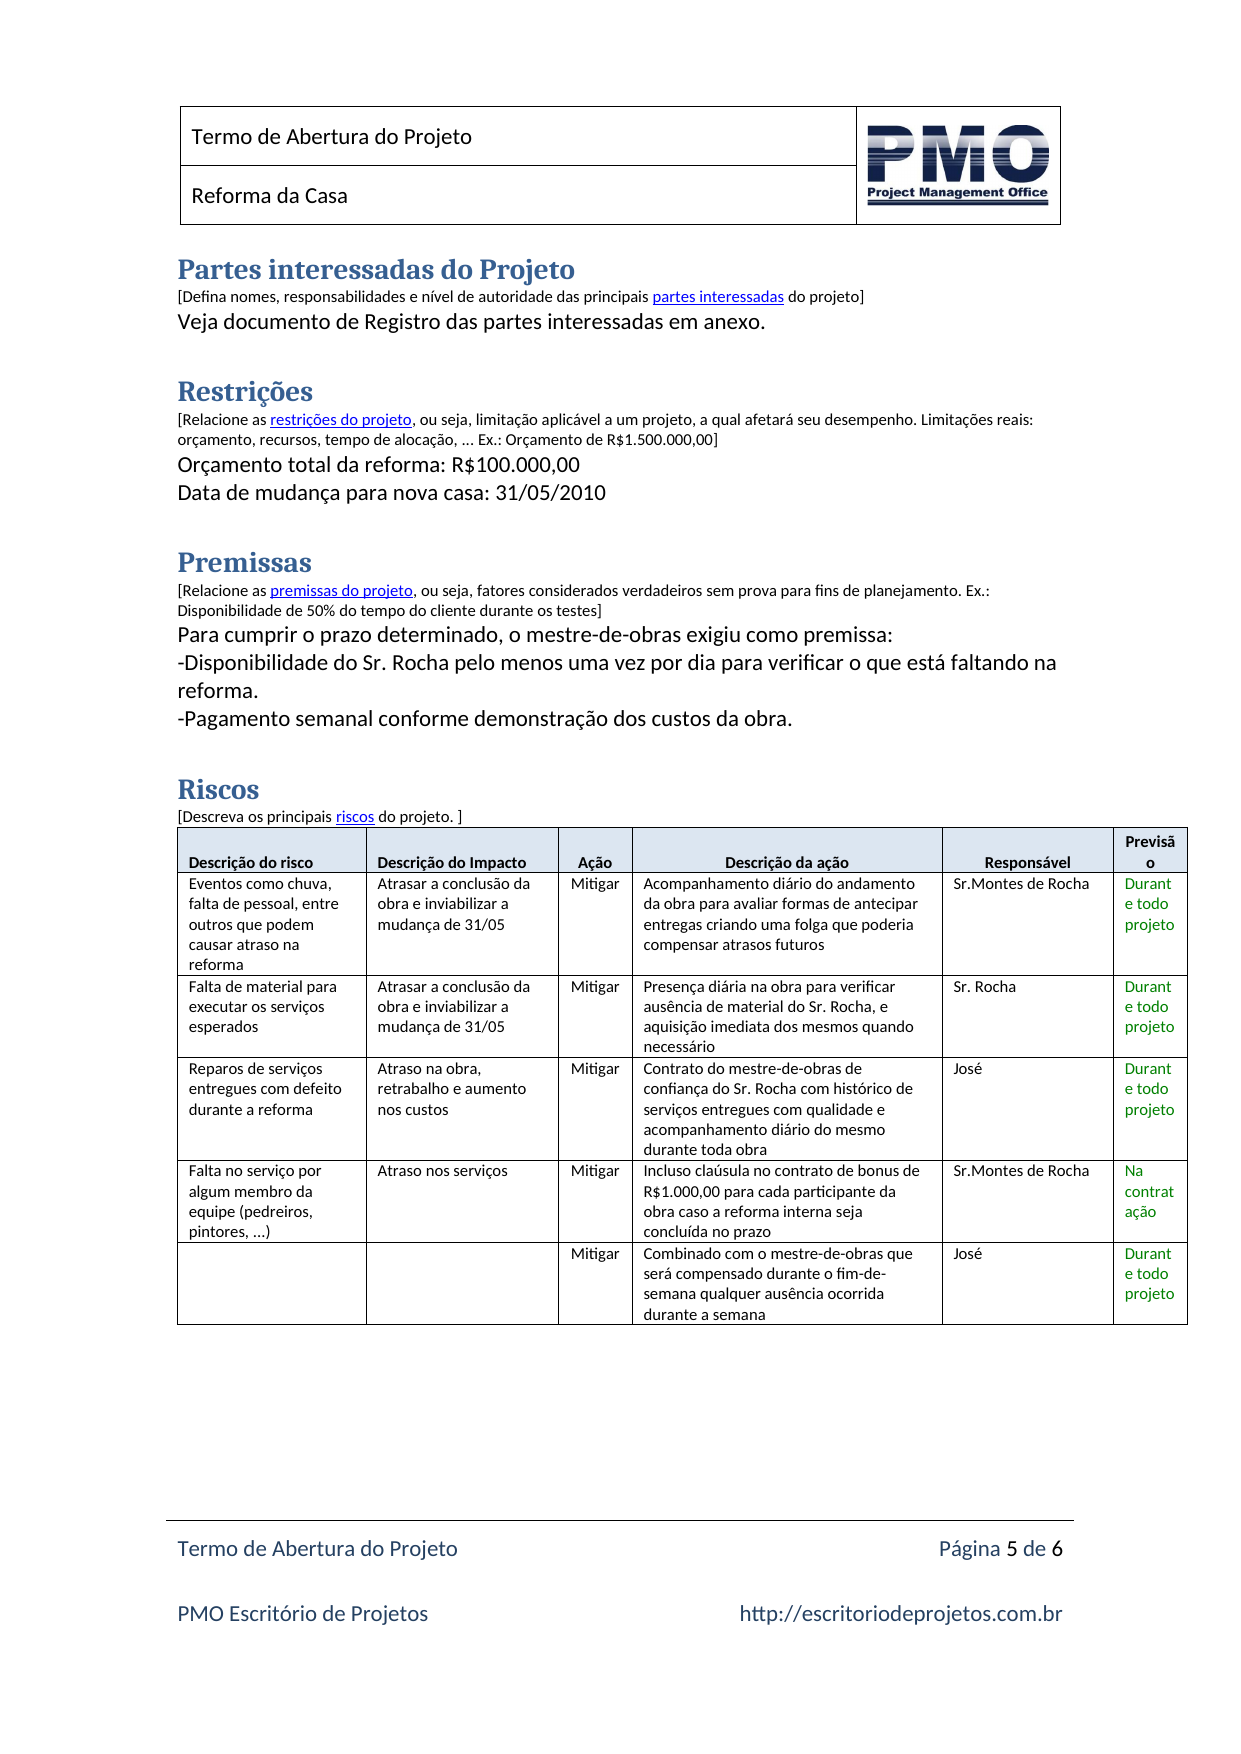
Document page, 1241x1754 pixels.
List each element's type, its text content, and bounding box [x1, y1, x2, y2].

text Data de mudança para nova casa: 31/05/2010 [177, 478, 1063, 506]
table_cell Incluso claúsula no contrato de bonus de R$1.000,00 para cada participante da obra caso a reforma interna seja concluída no prazo [633, 1161, 942, 1242]
table_header Previsão [1114, 828, 1187, 872]
table_cell Sr. Rocha [943, 976, 1113, 1057]
subtitle Partes interessadas do Projeto [177, 253, 1063, 287]
table_cell Sr.Montes de Rocha [943, 1161, 1113, 1242]
table_cell José [943, 1243, 1113, 1324]
table_cell Eventos como chuva, falta de pessoal, entre outros que podem causar atraso na reforma [178, 873, 366, 975]
table_cell Mitigar [559, 976, 632, 1057]
table_cell Atrasar a conclusão da obra e inviabilizar a mudança de 31/05 [367, 873, 558, 975]
text [Relacione as restrições do projeto, ou seja, limitação aplicável a um projeto, a qual afetará seu desempenho. Limitações reais: orçamento, recursos, tempo de alocação, ... Ex.: Orçamento de R$1.500.000,00] [177, 409, 1063, 450]
table_header Ação [559, 828, 632, 872]
table_cell Mitigar [559, 1058, 632, 1160]
table_cell Falta de material para executar os serviços esperados [178, 976, 366, 1057]
table_cell Atraso nos serviços [367, 1161, 558, 1242]
table_header Descrição da ação [633, 828, 942, 872]
table_cell Combinado com o mestre-de-obras que será compensado durante o fim-de-semana qualquer ausência ocorrida durante a semana [633, 1243, 942, 1324]
table_cell Durante todo projeto [1114, 873, 1187, 975]
table_cell Acompanhamento diário do andamento da obra para avaliar formas de antecipar entregas criando uma folga que poderia compensar atrasos futuros [633, 873, 942, 975]
table_header Responsável [943, 828, 1113, 872]
table_cell Durante todo projeto [1114, 1243, 1187, 1324]
subtitle Restrições [177, 376, 1063, 409]
table_cell Atraso na obra, retrabalho e aumento nos custos [367, 1058, 558, 1160]
table_cell Falta no serviço por algum membro da equipe (pedreiros, pintores, ...) [178, 1161, 366, 1242]
table_header Descrição do risco [178, 828, 366, 872]
text [Relacione as premissas do projeto, ou seja, fatores considerados verdadeiros sem prova para fins de planejamento. Ex.: Disponibilidade de 50% do tempo do cliente durante os testes] [177, 580, 1063, 620]
table_cell Contrato do mestre-de-obras de confiança do Sr. Rocha com histórico de serviços entregues com qualidade e acompanhamento diário do mesmo durante toda obra [633, 1058, 942, 1160]
table_header Descrição do Impacto [367, 828, 558, 872]
text Para cumprir o prazo determinado, o mestre-de-obras exigiu como premissa: [177, 620, 1063, 648]
text [Defina nomes, responsabilidades e nível de autoridade das principais partes interessadas do projeto] [177, 287, 1063, 307]
table_cell Mitigar [559, 873, 632, 975]
table_cell Presença diária na obra para verificar ausência de material do Sr. Rocha, e aquisição imediata dos mesmos quando necessário [633, 976, 942, 1057]
table_cell Atrasar a conclusão da obra e inviabilizar a mudança de 31/05 [367, 976, 558, 1057]
text -Pagamento semanal conforme demonstração dos custos da obra. [177, 704, 1063, 732]
table_cell Durante todo projeto [1114, 976, 1187, 1057]
text Orçamento total da reforma: R$100.000,00 [177, 450, 1063, 478]
table_cell Mitigar [559, 1161, 632, 1242]
table_cell Sr.Montes de Rocha [943, 873, 1113, 975]
picture [867, 125, 1049, 206]
table_cell [367, 1243, 558, 1324]
table_cell José [943, 1058, 1113, 1160]
table_cell Mitigar [559, 1243, 632, 1324]
subtitle Riscos [177, 773, 1063, 807]
table_cell Reparos de serviços entregues com defeito durante a reforma [178, 1058, 366, 1160]
table_cell Na contratação [1114, 1161, 1187, 1242]
subtitle Premissas [177, 546, 1063, 580]
table_cell Durante todo projeto [1114, 1058, 1187, 1160]
text Veja documento de Registro das partes interessadas em anexo. [177, 307, 1063, 335]
text [Descreva os principais riscos do projeto. ] [177, 807, 1063, 827]
table_cell [178, 1243, 366, 1324]
text -Disponibilidade do Sr. Rocha pelo menos uma vez por dia para verificar o que está faltando na reforma. [177, 648, 1063, 704]
